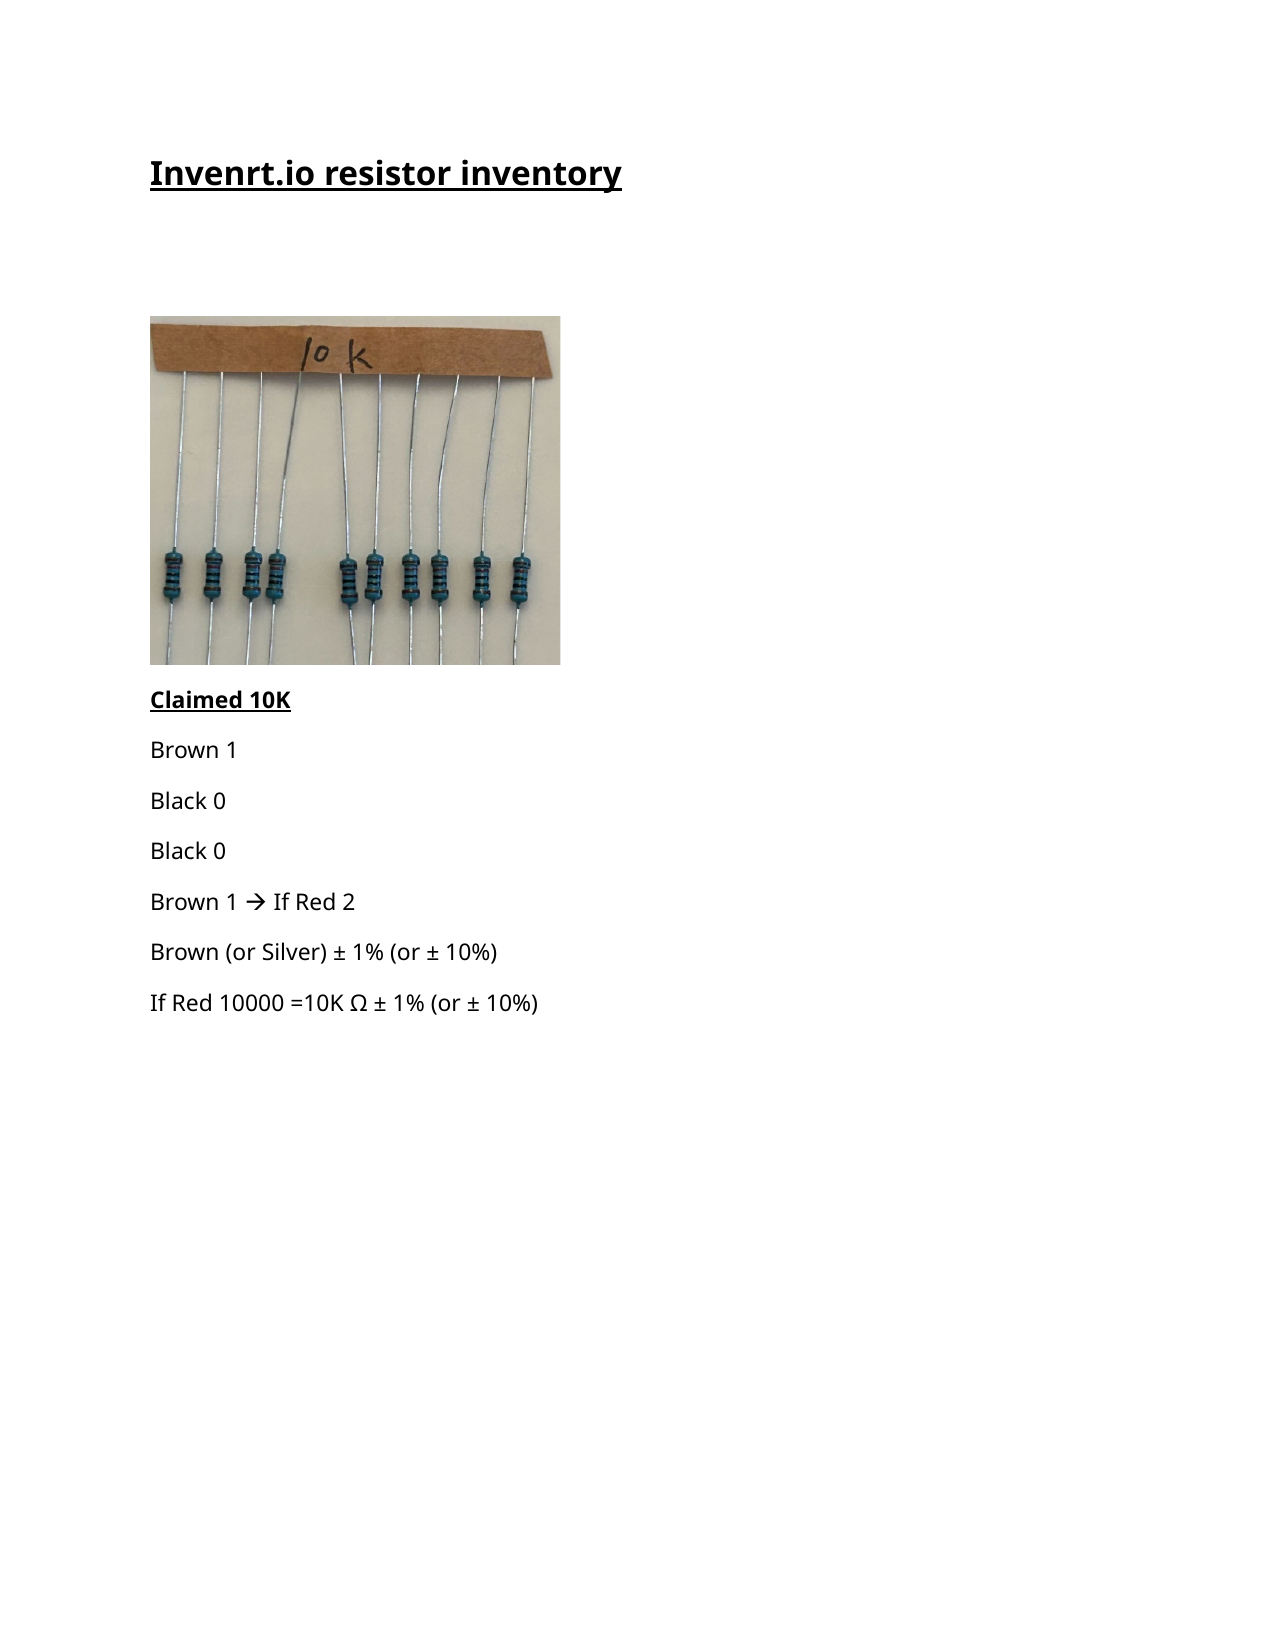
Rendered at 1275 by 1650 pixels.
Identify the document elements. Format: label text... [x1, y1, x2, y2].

text Claimed 10K [150, 684, 1125, 715]
text Brown (or Silver) ± 1% (or ± 10%) [150, 936, 1125, 967]
text Invenrt.io resistor inventory [150, 150, 1125, 195]
text Black 0 [150, 785, 1125, 816]
text Black 0 [150, 835, 1125, 866]
text If Red 10000 =10K Ω ± 1% (or ± 10%) [150, 986, 1125, 1018]
text Brown 1 If Red 2 [150, 886, 1125, 917]
picture [150, 316, 561, 665]
text Brown 1 [150, 734, 1125, 766]
